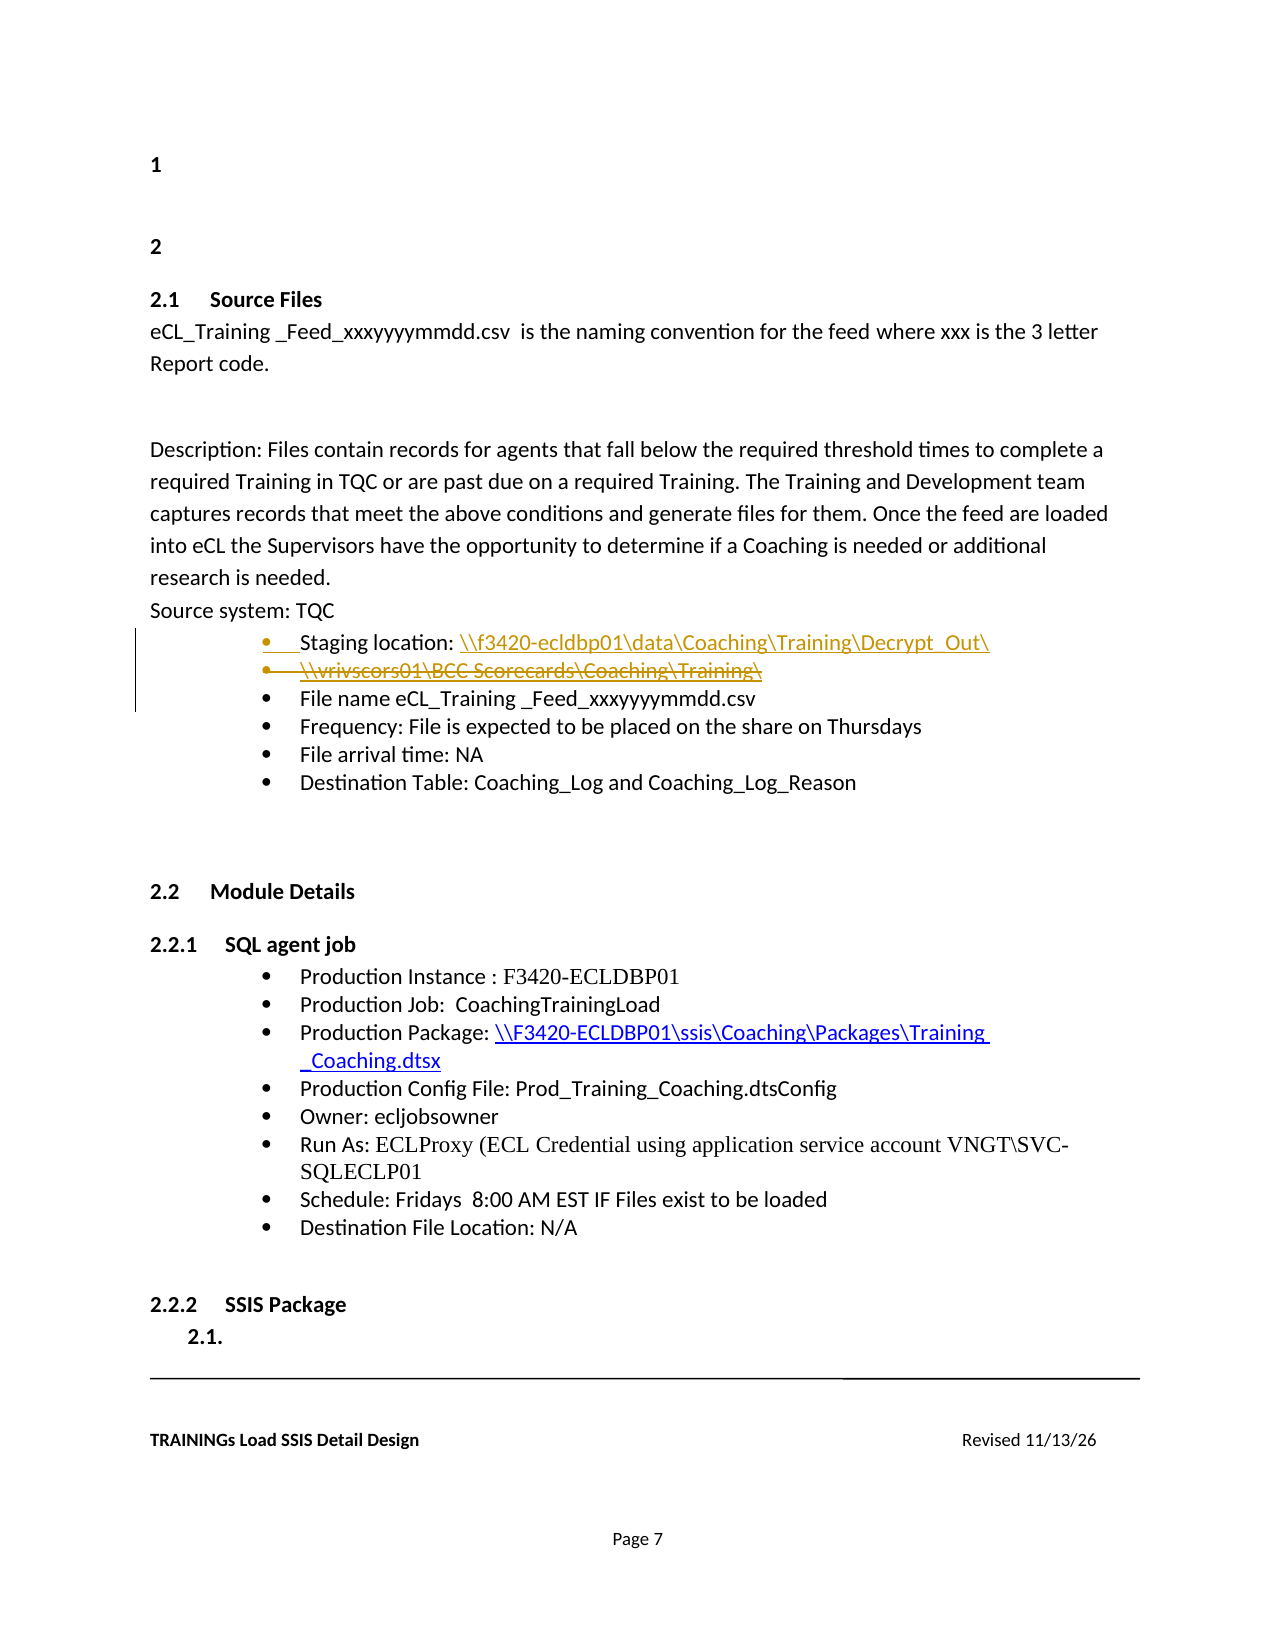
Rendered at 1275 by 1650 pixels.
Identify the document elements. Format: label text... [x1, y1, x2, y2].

list Owner: ecljobsowner [262, 1102, 1125, 1130]
text Source system: TQC [150, 596, 1125, 624]
list File name eCL_Training _Feed_xxxyyyymmdd.csv [262, 684, 1125, 712]
list Production Instance : F3420-ECLDBP01 [262, 962, 1125, 990]
subtitle Source Files [150, 285, 1125, 313]
text eCL_Training _Feed_xxxyyyymmdd.csv is the naming convention for the feed where xxx is the 3 letter Report code. [150, 317, 1125, 378]
list Run As: ECLProxy (ECL Credential using application service account VNGT\SVC-SQLECLP01 [262, 1130, 1125, 1185]
subtitle SQL agent job [150, 930, 1125, 958]
list Schedule: Fridays 8:00 AM EST IF Files exist to be loaded [262, 1185, 1125, 1213]
list Destination File Location: N/A [262, 1213, 1125, 1241]
list Production Config File: Prod_Training_Coaching.dtsConfig [262, 1074, 1125, 1102]
subtitle Module Details [150, 877, 1125, 905]
list Destination Table: Coaching_Log and Coaching_Log_Reason [262, 768, 1125, 796]
list File arrival time: NA [262, 740, 1125, 768]
list Production Package: \\F3420-ECLDBP01\ssis\Coaching\Packages\Training _Coaching.dtsx [262, 1018, 1125, 1074]
list Frequency: File is expected to be placed on the share on Thursdays [262, 712, 1125, 740]
subtitle SSIS Package [150, 1290, 1125, 1318]
list Staging location: [262, 628, 1125, 656]
list Production Job: CoachingTrainingLoad [262, 990, 1125, 1018]
